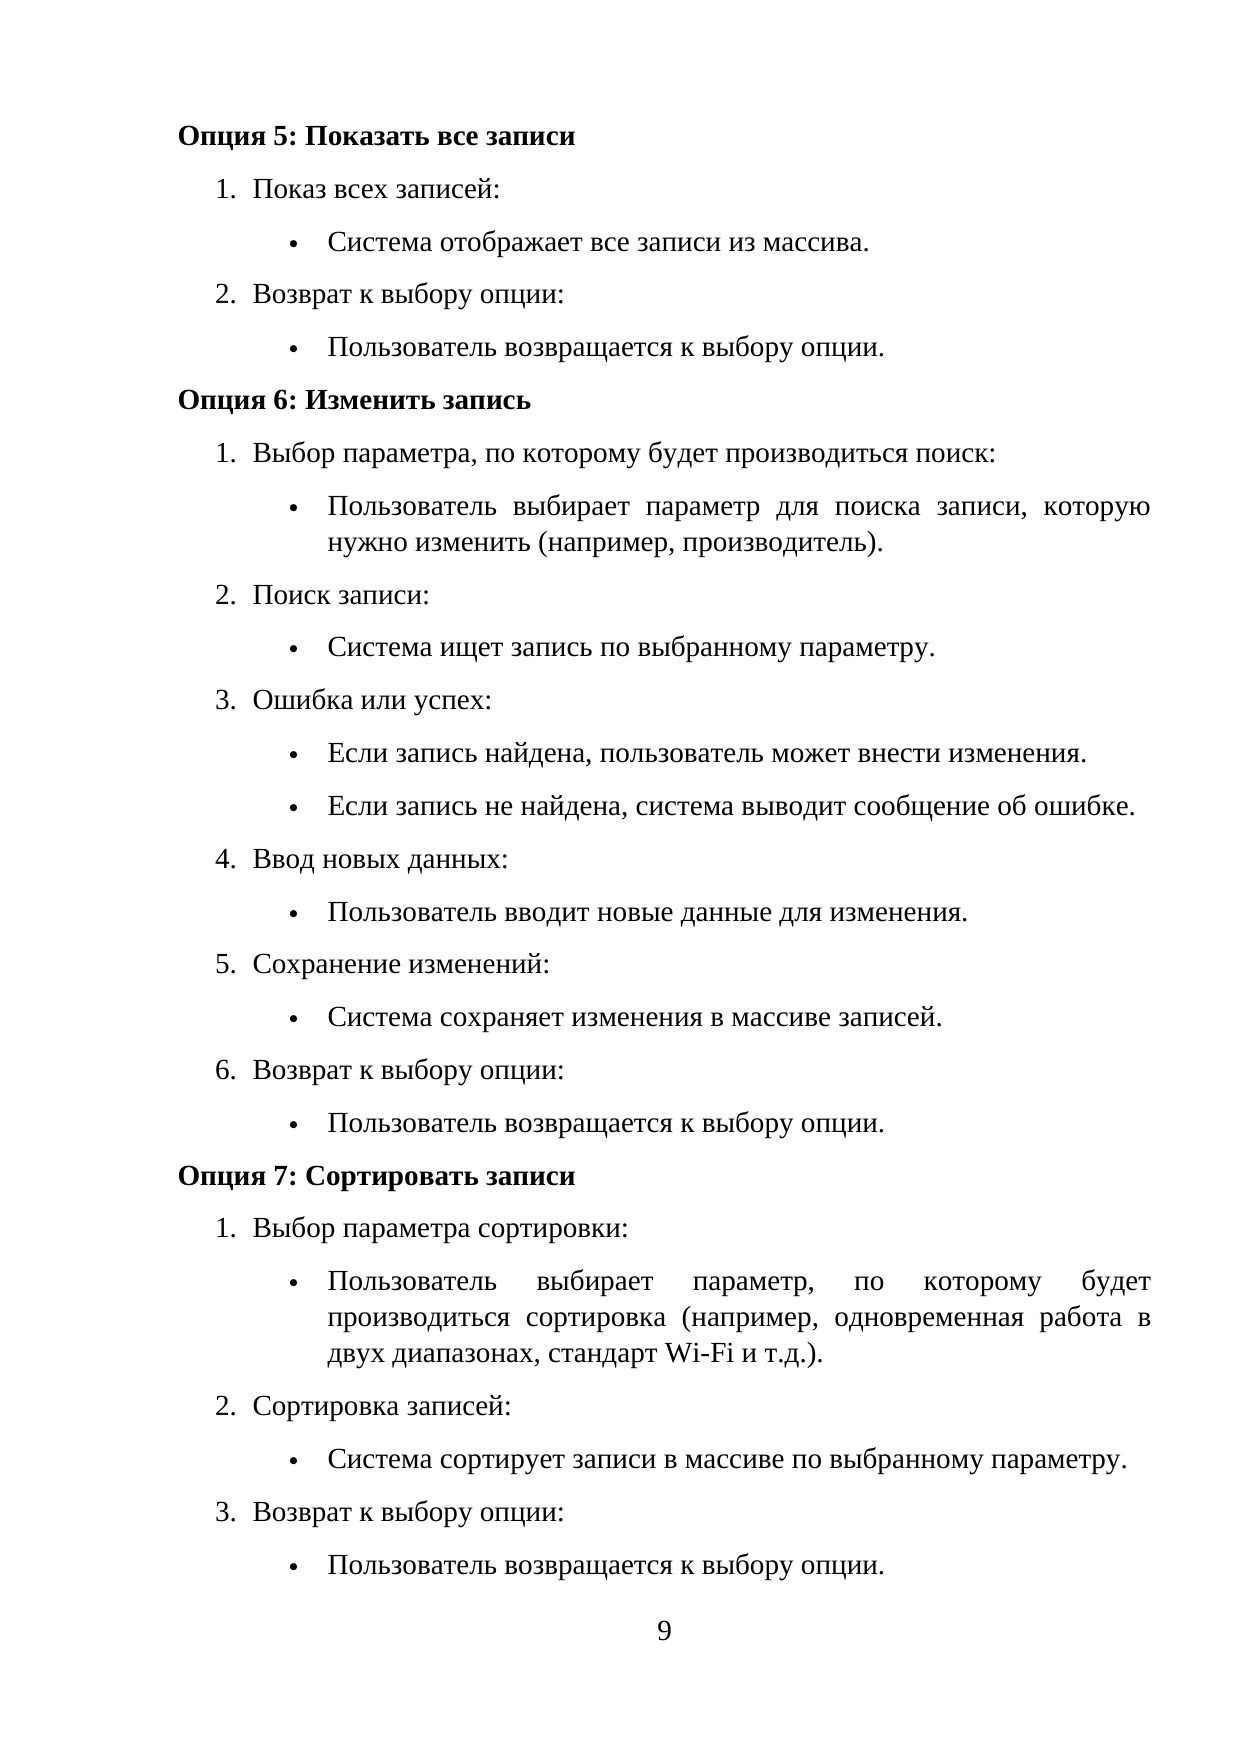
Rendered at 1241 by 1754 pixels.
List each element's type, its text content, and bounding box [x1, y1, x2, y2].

list Возврат к выбору опции: [215, 1494, 1152, 1528]
list Пользователь возвращается к выбору опции. [290, 329, 1152, 363]
list Система ищет запись по выбранному параметру. [290, 629, 1152, 663]
list Сортировка записей: [215, 1388, 1152, 1422]
list Если запись не найдена, система выводит сообщение об ошибке. [290, 788, 1152, 822]
list Выбор параметра, по которому будет производиться поиск: [215, 435, 1152, 468]
text Опция 7: Сортировать записи [177, 1158, 1152, 1191]
list Поиск записи: [215, 577, 1152, 610]
text Опция 6: Изменить запись [177, 382, 1152, 416]
list Ввод новых данных: [215, 841, 1152, 874]
list Если запись найдена, пользователь может внести изменения. [290, 735, 1152, 769]
list Выбор параметра сортировки: [215, 1211, 1152, 1244]
list Ошибка или успех: [215, 682, 1152, 716]
list Возврат к выбору опции: [215, 277, 1152, 310]
list Пользователь вводит новые данные для изменения. [290, 894, 1152, 927]
list Пользователь возвращается к выбору опции. [290, 1105, 1152, 1138]
list Сохранение изменений: [215, 946, 1152, 980]
list Пользователь выбирает параметр для поиска записи, которую нужно изменить (например, производитель). [290, 488, 1152, 557]
text Опция 5: Показать все записи [177, 118, 1152, 152]
list Пользователь выбирает параметр, по которому будет производиться сортировка (например, одновременная работа в двух диапазонах, стандарт Wi-Fi и т.д.). [290, 1263, 1152, 1369]
list Пользователь возвращается к выбору опции. [290, 1547, 1152, 1580]
list Система сохраняет изменения в массиве записей. [290, 999, 1152, 1033]
list Система сортирует записи в массиве по выбранному параметру. [290, 1441, 1152, 1475]
list Показ всех записей: [215, 171, 1152, 204]
list Возврат к выбору опции: [215, 1052, 1152, 1086]
list Система отображает все записи из массива. [290, 224, 1152, 257]
